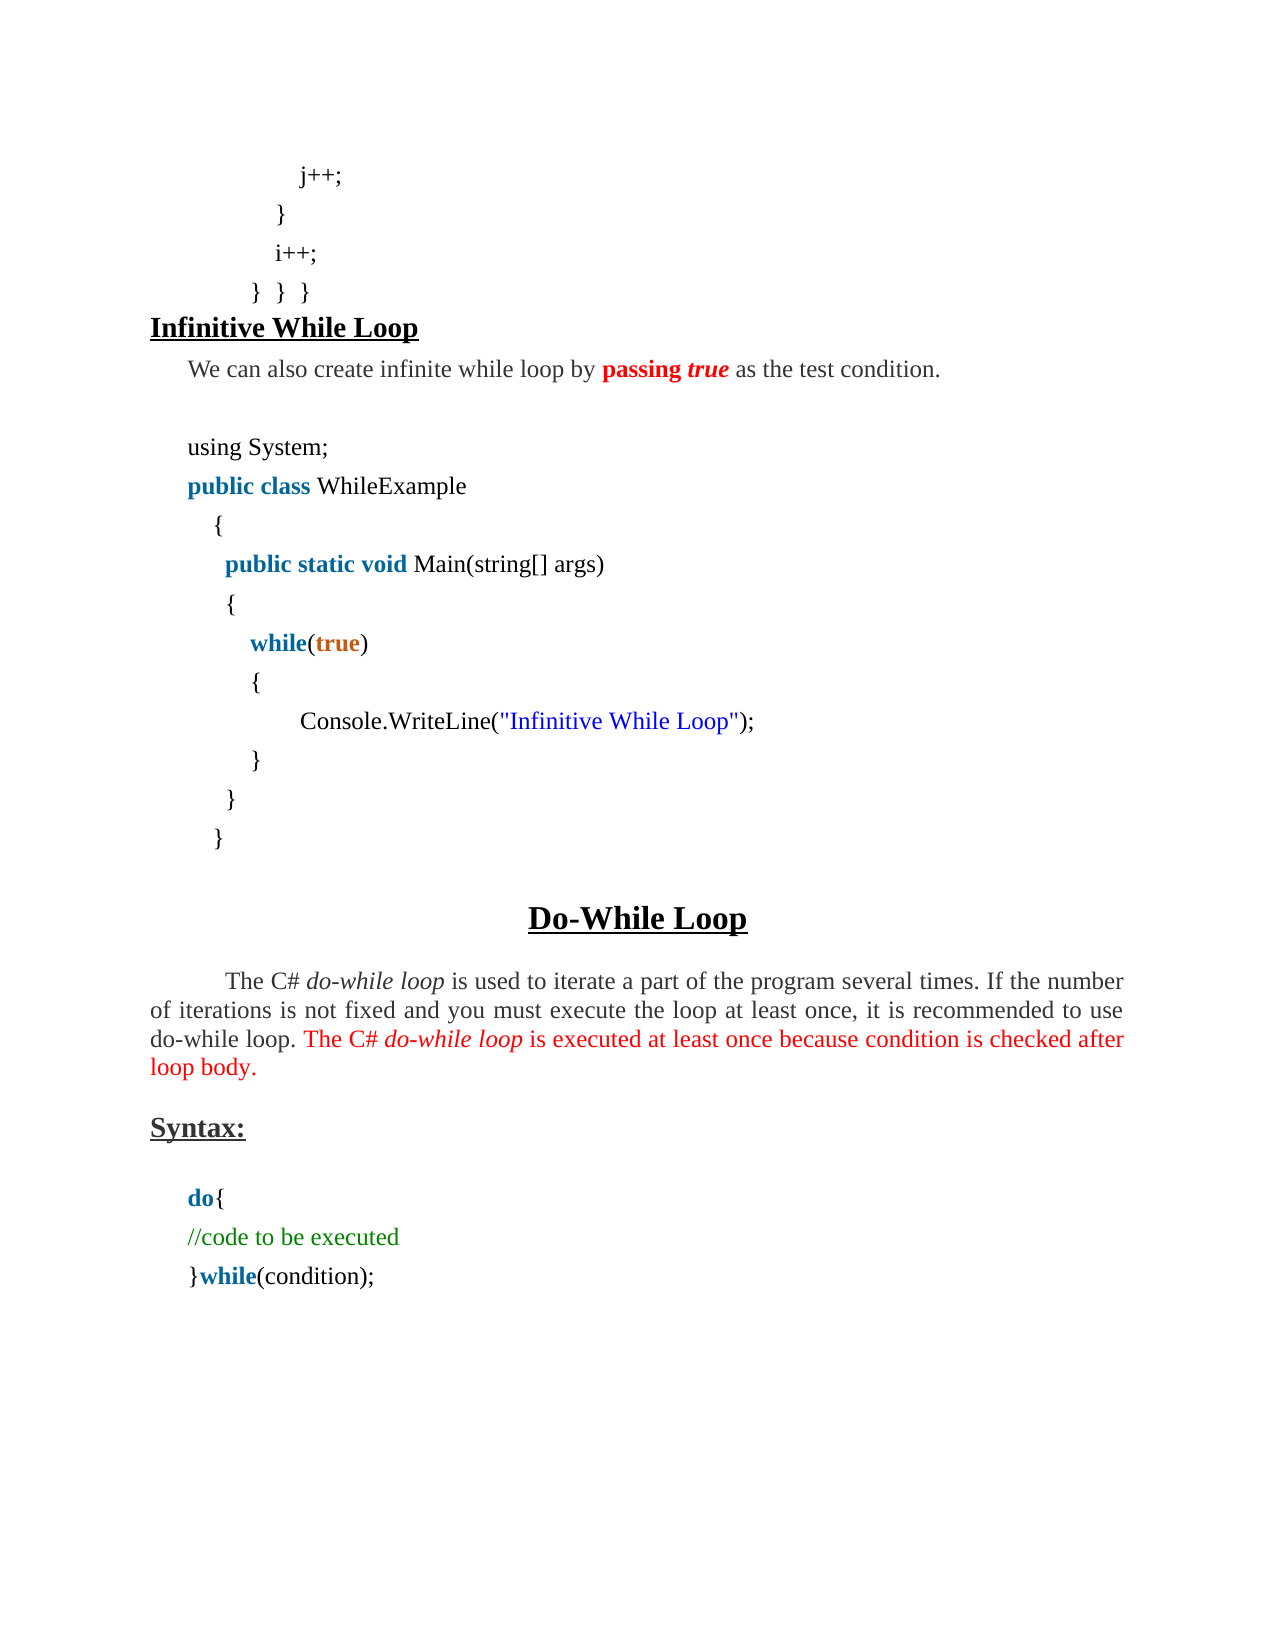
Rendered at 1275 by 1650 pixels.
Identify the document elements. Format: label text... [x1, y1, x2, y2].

text j++; [187, 150, 1125, 189]
text We can also create infinite while loop by passing true as the test condition. [187, 344, 1125, 383]
text using System; [187, 422, 1125, 461]
text { [187, 500, 1125, 539]
text //code to be executed [187, 1212, 1125, 1251]
text The C# do-while loop is used to iterate a part of the program several times. If the number of iterations is not fixed and you must execute the loop at least once, it is recommended to use do-while loop. The C# do-while loop is executed at least once because condition is checked after loop body. [150, 966, 1125, 1081]
text i++; [187, 228, 1125, 267]
text do{ [187, 1173, 1125, 1212]
text }while(condition); [187, 1251, 1125, 1290]
text public class WhileExample [187, 461, 1125, 500]
subtitle Infinitive While Loop [150, 310, 1125, 344]
text } [187, 774, 1125, 813]
text Syntax: [150, 1110, 1125, 1144]
subtitle Do-While Loop [150, 899, 1125, 937]
text { [187, 578, 1125, 617]
text while(true) [187, 617, 1125, 656]
text Console.WriteLine("Infinitive While Loop"); [187, 696, 1125, 734]
text } [187, 734, 1125, 774]
text } } } [187, 267, 1125, 306]
text { [187, 656, 1125, 696]
text public static void Main(string[] args) [187, 539, 1125, 578]
text } [187, 189, 1125, 228]
text } [187, 813, 1125, 852]
